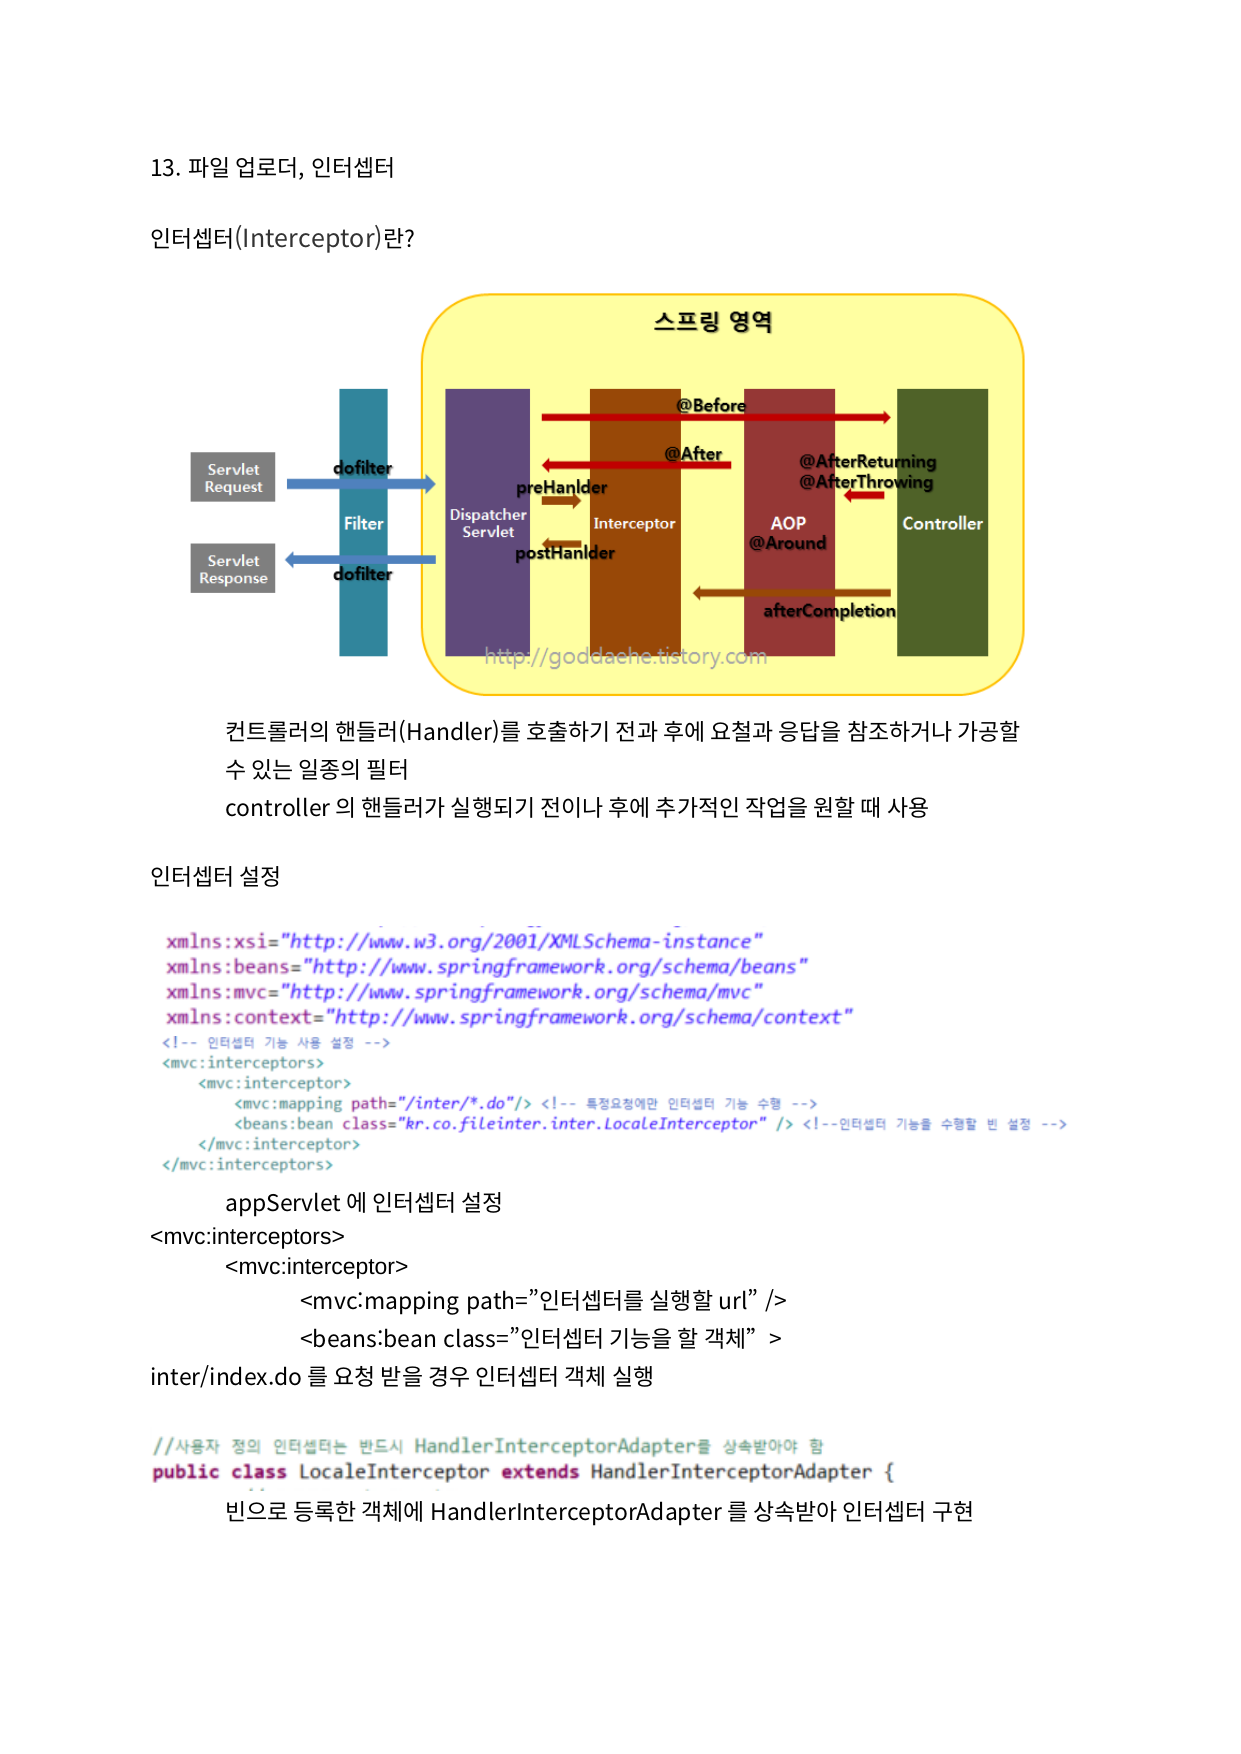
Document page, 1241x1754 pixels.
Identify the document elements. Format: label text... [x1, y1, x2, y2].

text 인터셉터(Interceptor)란? [150, 218, 1090, 254]
text inter/index.do를 요청 받을 경우 인터셉터 객체 실행 [150, 1359, 1090, 1392]
text controller의 핸들러가 실행되기 전이나 후에 추가적인 작업을 원할 때 사용 [225, 790, 1090, 823]
text <mvc:mapping path=”인터셉터를 실행할 url” /> [150, 1283, 1090, 1316]
text 수 있는 일종의 필터 [225, 752, 1090, 785]
picture [150, 260, 1091, 710]
text <mvc:interceptor> [150, 1253, 1090, 1279]
picture [150, 1036, 1091, 1181]
text <mvc:interceptors> [150, 1223, 1090, 1249]
text 인터셉터 설정 [150, 858, 1090, 892]
text appServlet에 인터셉터 설정 [150, 1184, 1090, 1218]
text 컨트롤러의 핸들러(Handler)를 호출하기 전과 후에 요철과 응답을 참조하거나 가공할 [150, 714, 1090, 747]
text <beans:bean class=”인터셉터 기능을 할 객체”> [150, 1321, 1090, 1354]
text 빈으로 등록한 객체에 HandlerInterceptorAdapter를 상속받아 인터셉터 구현 [150, 1494, 1090, 1527]
picture [150, 926, 888, 1033]
text 13. 파일 업로더, 인터셉터 [150, 150, 1090, 183]
picture [150, 1427, 911, 1491]
